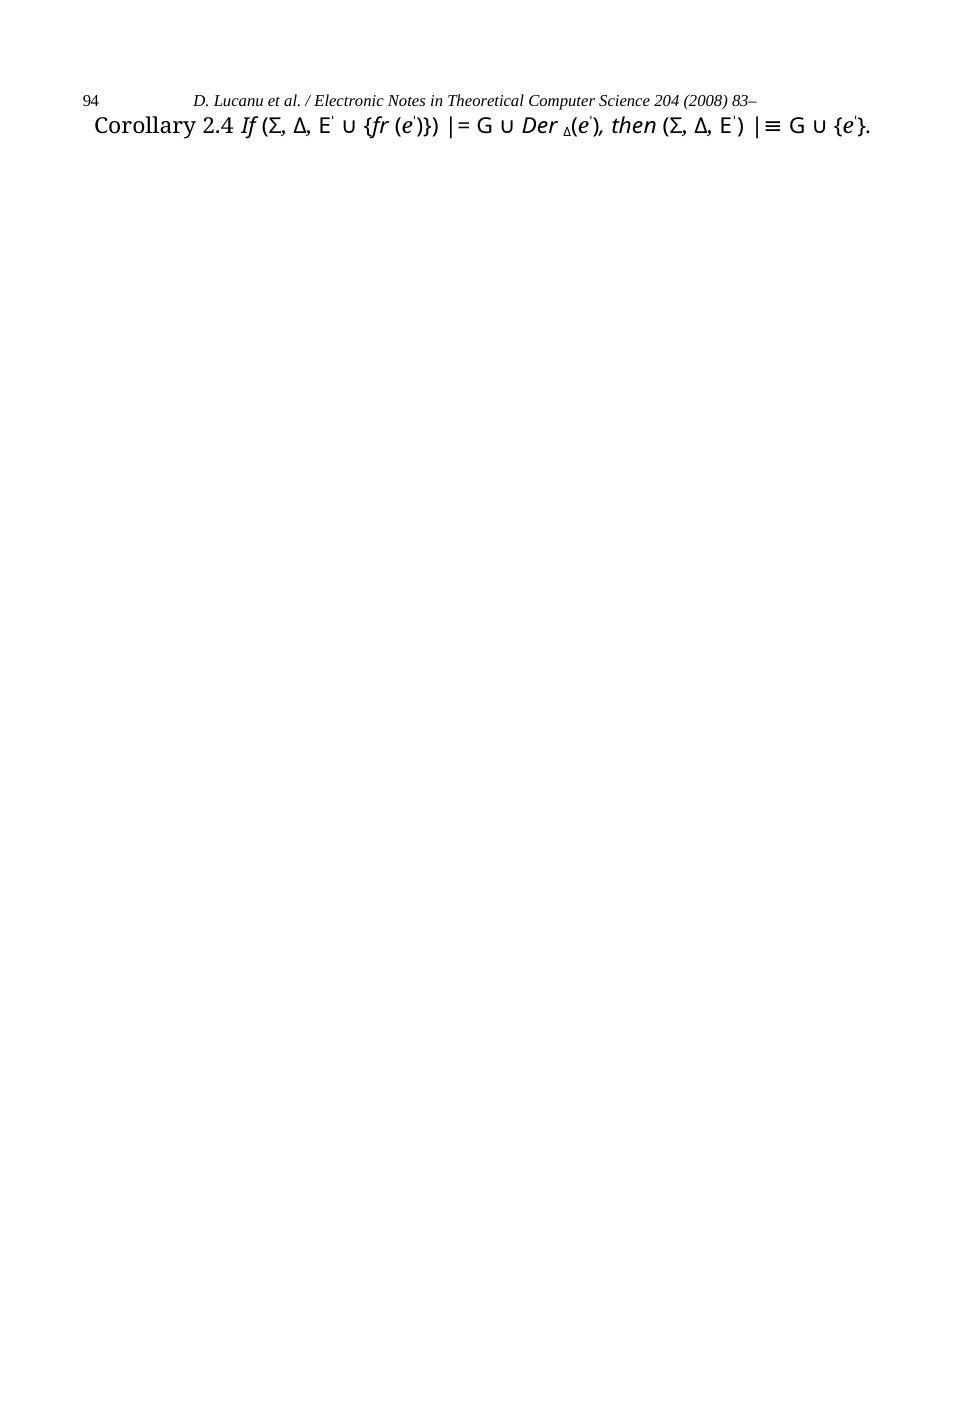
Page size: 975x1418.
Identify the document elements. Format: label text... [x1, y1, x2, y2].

text Corollary 2.4 If (Σ, Δ, E' ∪ {fr (e')}) |= G ∪ Der Δ(e'), then (Σ, Δ, E') |≡ G ∪ {e'}. [94, 110, 912, 140]
